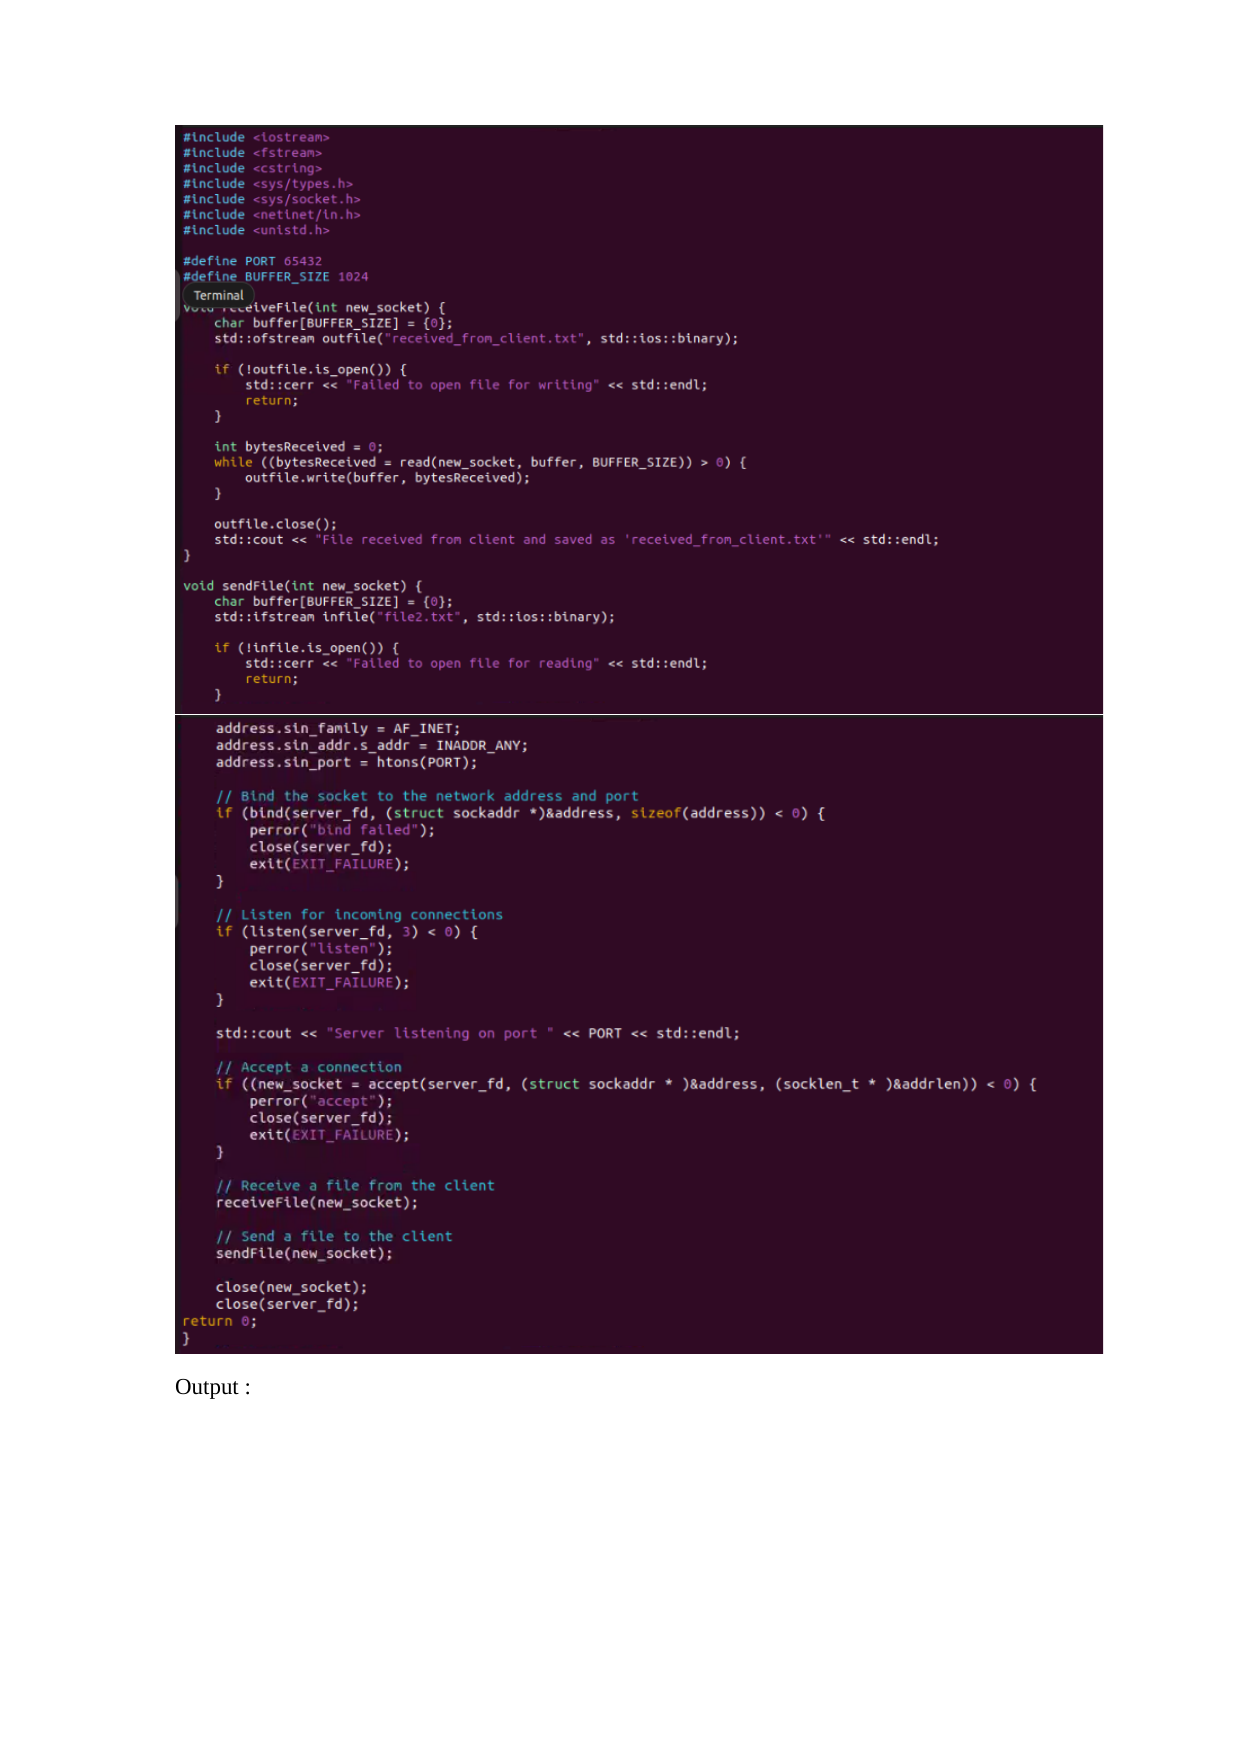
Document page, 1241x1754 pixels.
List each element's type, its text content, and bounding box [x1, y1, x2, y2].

picture [175, 125, 1104, 714]
picture [175, 715, 1104, 1354]
text Output : [175, 1373, 1103, 1399]
